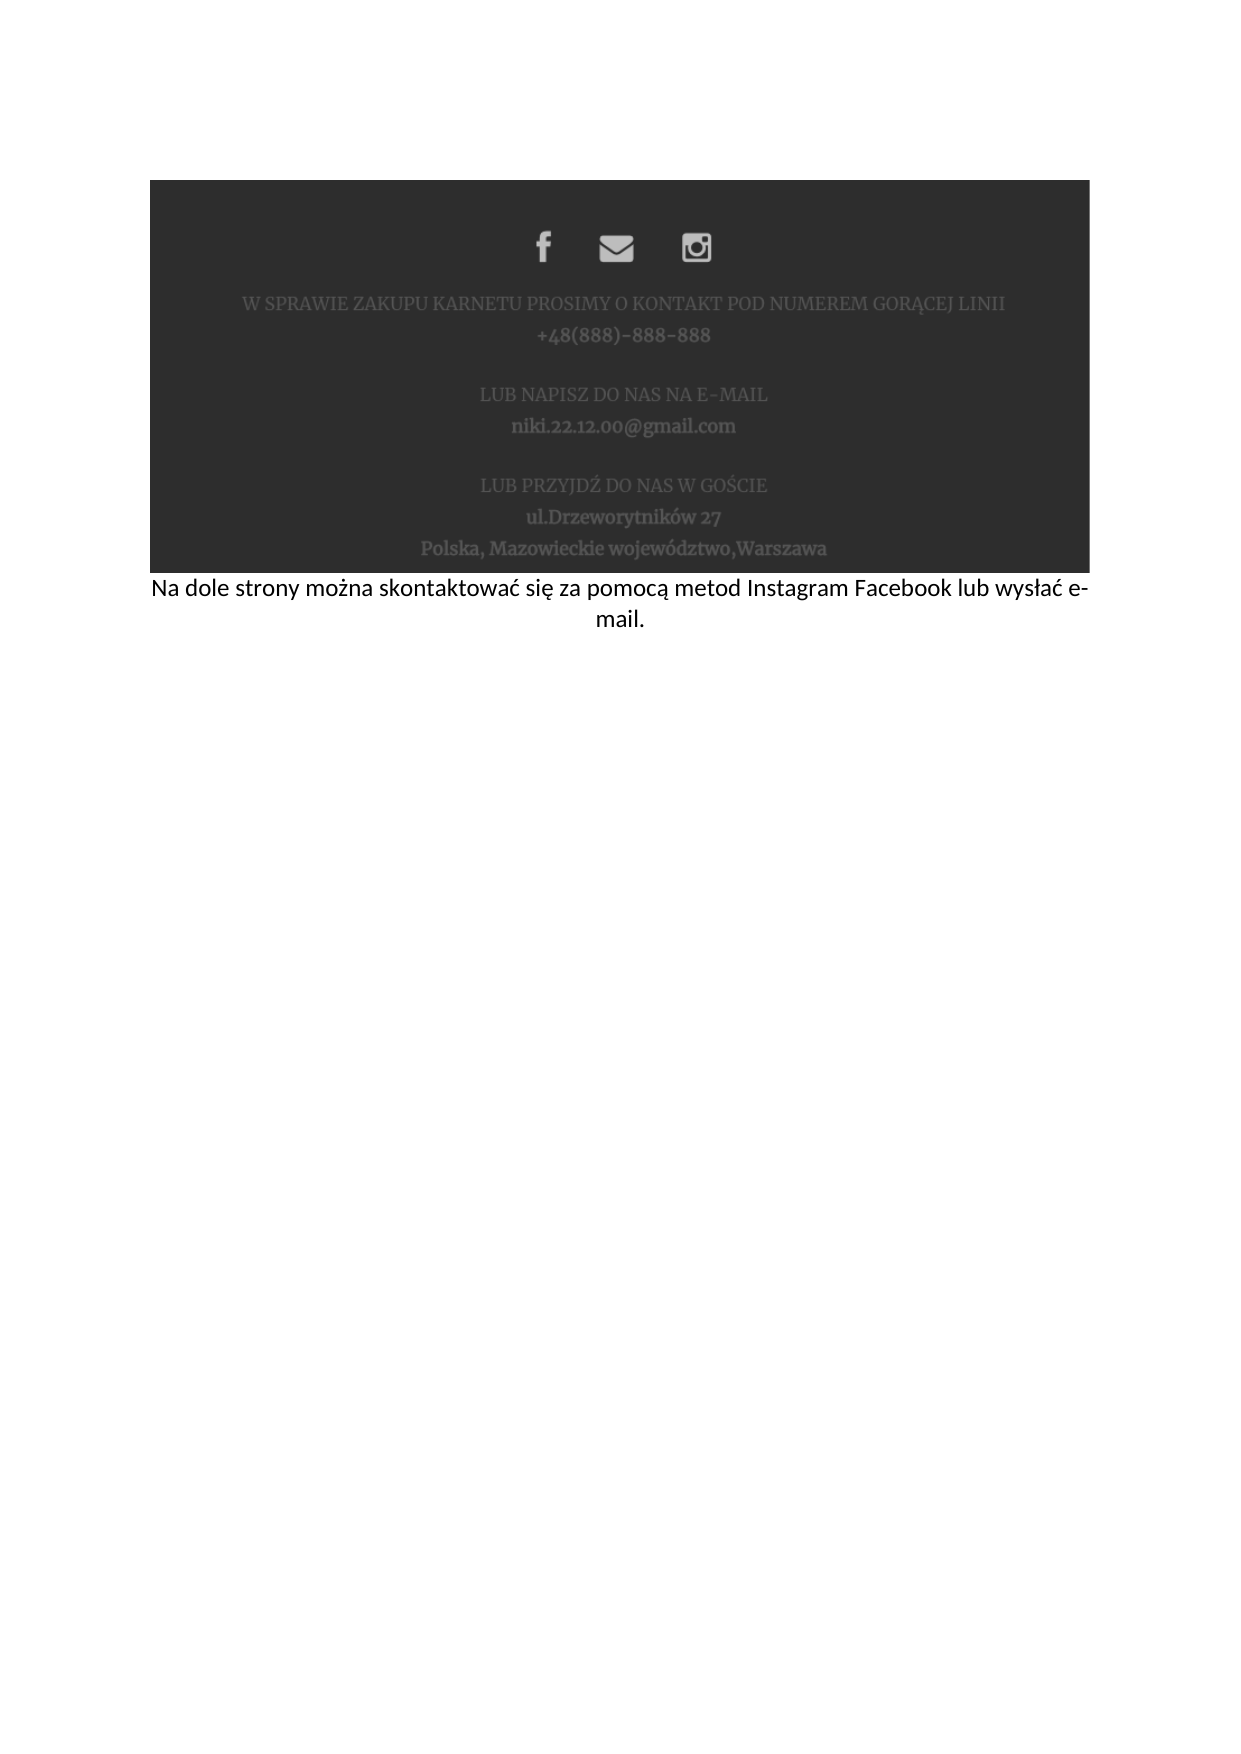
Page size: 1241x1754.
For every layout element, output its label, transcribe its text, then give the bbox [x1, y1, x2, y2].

text Na dole strony można skontaktować się za pomocą metod Instagram Facebook lub wysłać e-mail. [150, 573, 1090, 633]
picture [150, 180, 1090, 573]
